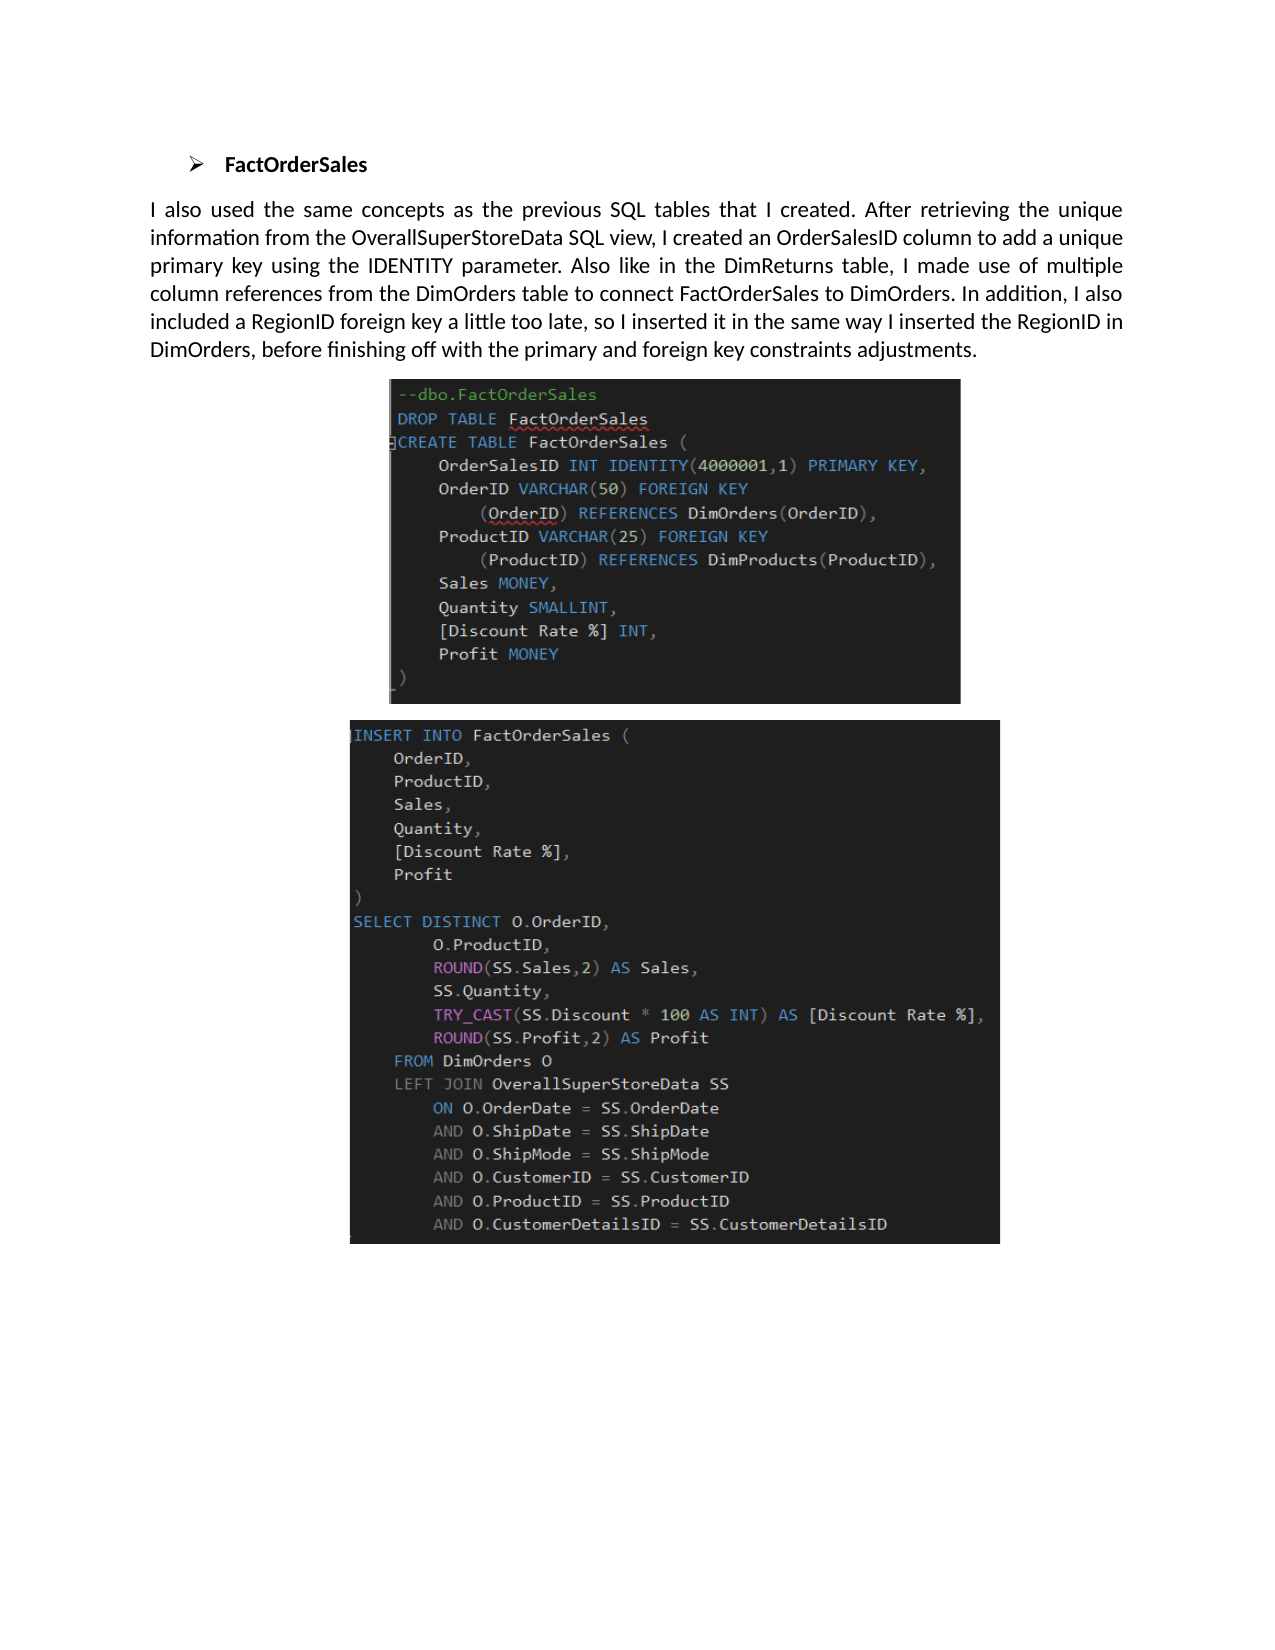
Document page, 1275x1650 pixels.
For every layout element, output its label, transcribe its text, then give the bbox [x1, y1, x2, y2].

list FactOrderSales [187, 150, 1125, 178]
picture [349, 720, 1001, 1244]
picture [389, 379, 961, 704]
text I also used the same concepts as the previous SQL tables that I created. After retrieving the unique information from the OverallSuperStoreData SQL view, I created an OrderSalesID column to add a unique primary key using the IDENTITY parameter. Also like in the DimReturns table, I made use of multiple column references from the DimOrders table to connect FactOrderSales to DimOrders. In addition, I also included a RegionID foreign key a little too late, so I inserted it in the same way I inserted the RegionID in DimOrders, before finishing off with the primary and foreign key constraints adjustments. [150, 195, 1125, 363]
